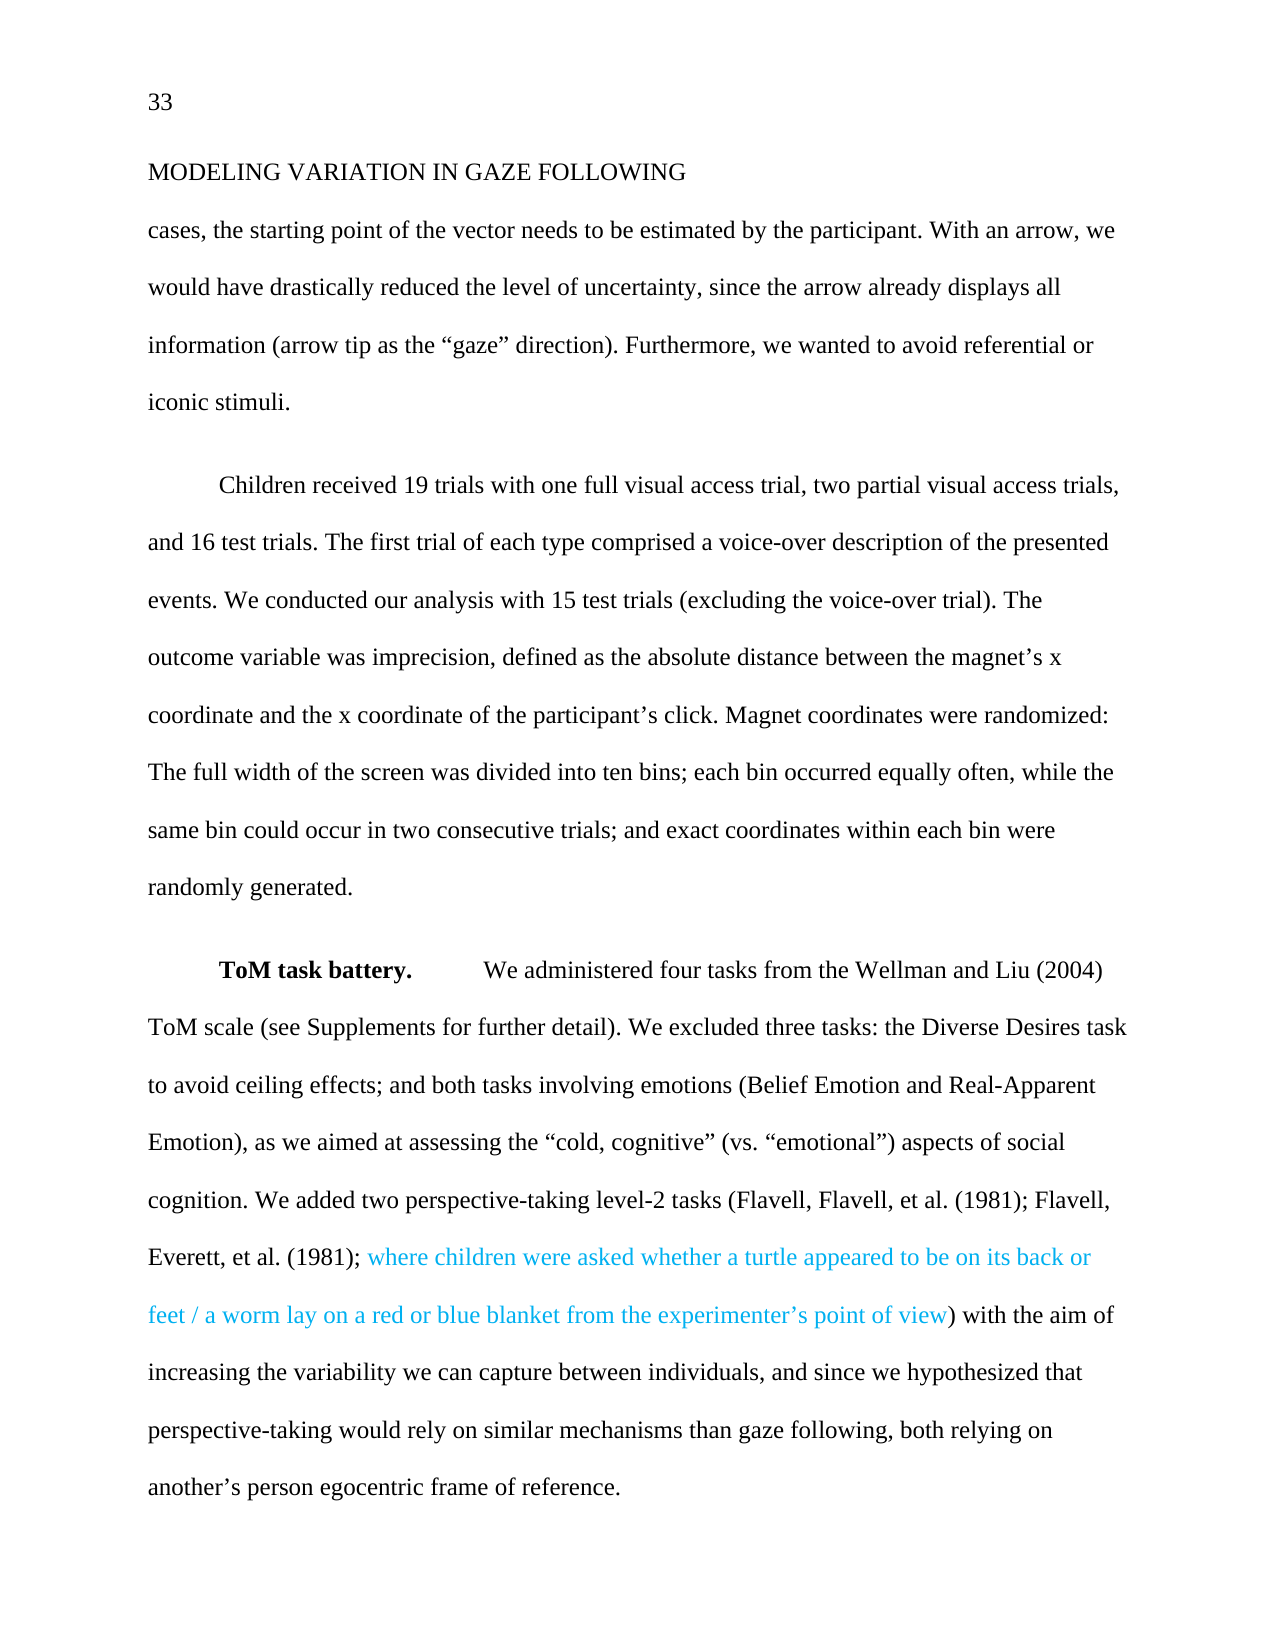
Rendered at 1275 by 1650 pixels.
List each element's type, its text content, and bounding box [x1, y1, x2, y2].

subtitle ToM task battery. [148, 955, 412, 984]
text Children received 19 trials with one full visual access trial, two partial visual access trials, and 16 test trials. The first trial of each type comprised a voice-over description of the presented events. We conducted our analysis with 15 test trials (excluding the voice-over trial). The outcome variable was imprecision, defined as the absolute distance between the magnet’s x coordinate and the x coordinate of the participant’s click. Magnet coordinates were randomized: The full width of the screen was divided into ten bins; each bin occurred equally often, while the same bin could occur in two consecutive trials; and exact coordinates within each bin were randomly generated. [148, 470, 1127, 901]
text We administered four tasks from the Wellman and Liu (2004) ToM scale (see Supplements for further detail). We excluded three tasks: the Diverse Desires task to avoid ceiling effects; and both tasks involving emotions (Belief Emotion and Real-Apparent Emotion), as we aimed at assessing the “cold, cognitive” (vs. “emotional”) aspects of social cognition. We added two perspective-taking level-2 tasks (Flavell, Flavell, et al. (1981); Flavell, Everett, et al. (1981); where children were asked whether a turtle appeared to be on its back or feet / a worm lay on a red or blue blanket from the experimenter’s point of view) with the aim of increasing the variability we can capture between individuals, and since we hypothesized that perspective-taking would rely on similar mechanisms than gaze following, both relying on another’s person egocentric frame of reference. [148, 955, 1127, 1501]
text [148, 215, 1127, 416]
